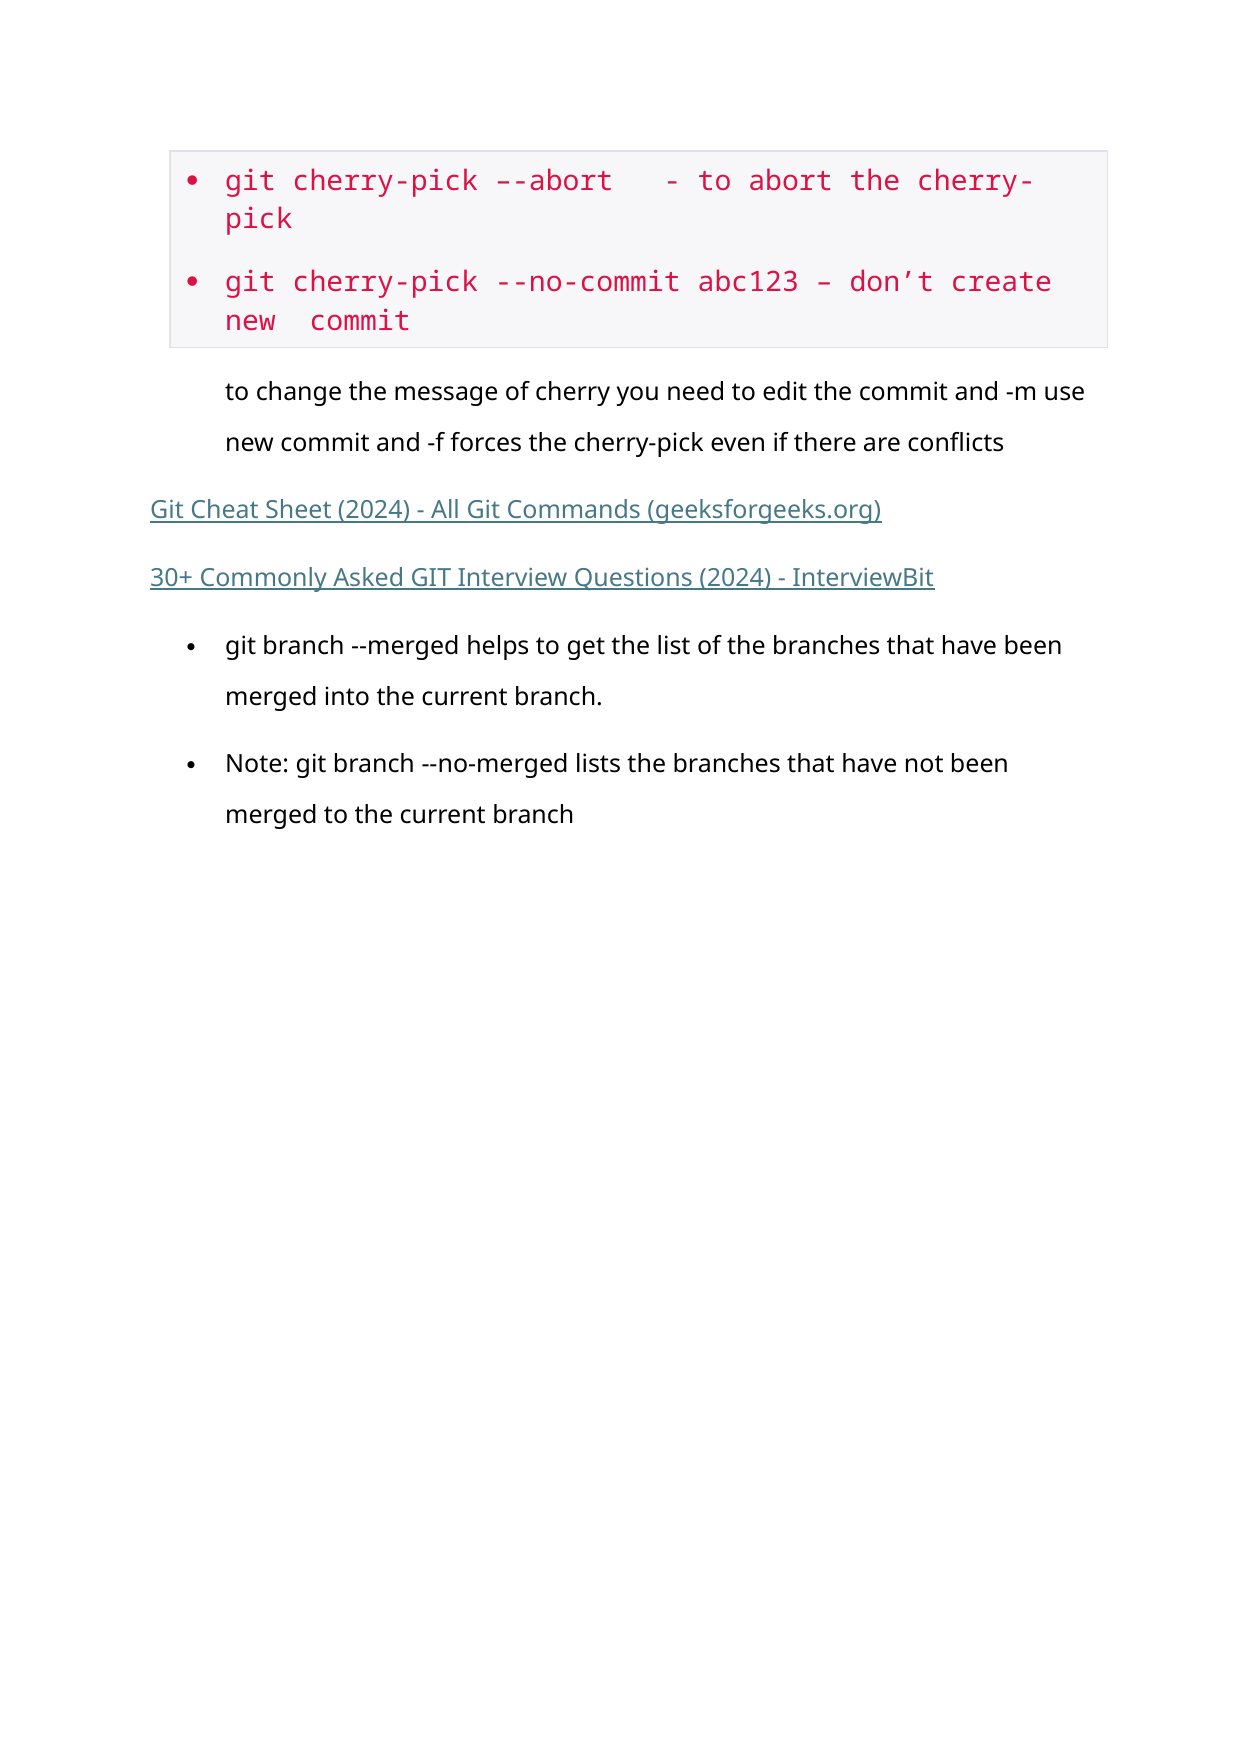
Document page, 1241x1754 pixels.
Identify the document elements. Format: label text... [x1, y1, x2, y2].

list Note: git branch --no-merged lists the branches that have not been merged to the current branch [187, 746, 1090, 831]
text 30+ Commonly Asked GIT Interview Questions (2024) - InterviewBit [150, 559, 1090, 594]
list git cherry-pick –-abort - to abort the cherry-pick [171, 152, 1107, 237]
list git cherry-pick --no-commit abc123 – don’t create new commit [171, 252, 1107, 347]
list to change the message of cherry you need to edit the commit and -m use new commit and -f forces the cherry-pick even if there are conflicts [225, 373, 1090, 458]
text Git Cheat Sheet (2024) - All Git Commands (geeksforgeeks.org) [150, 492, 1090, 526]
list git branch --merged helps to get the list of the branches that have been merged into the current branch. [187, 627, 1090, 712]
